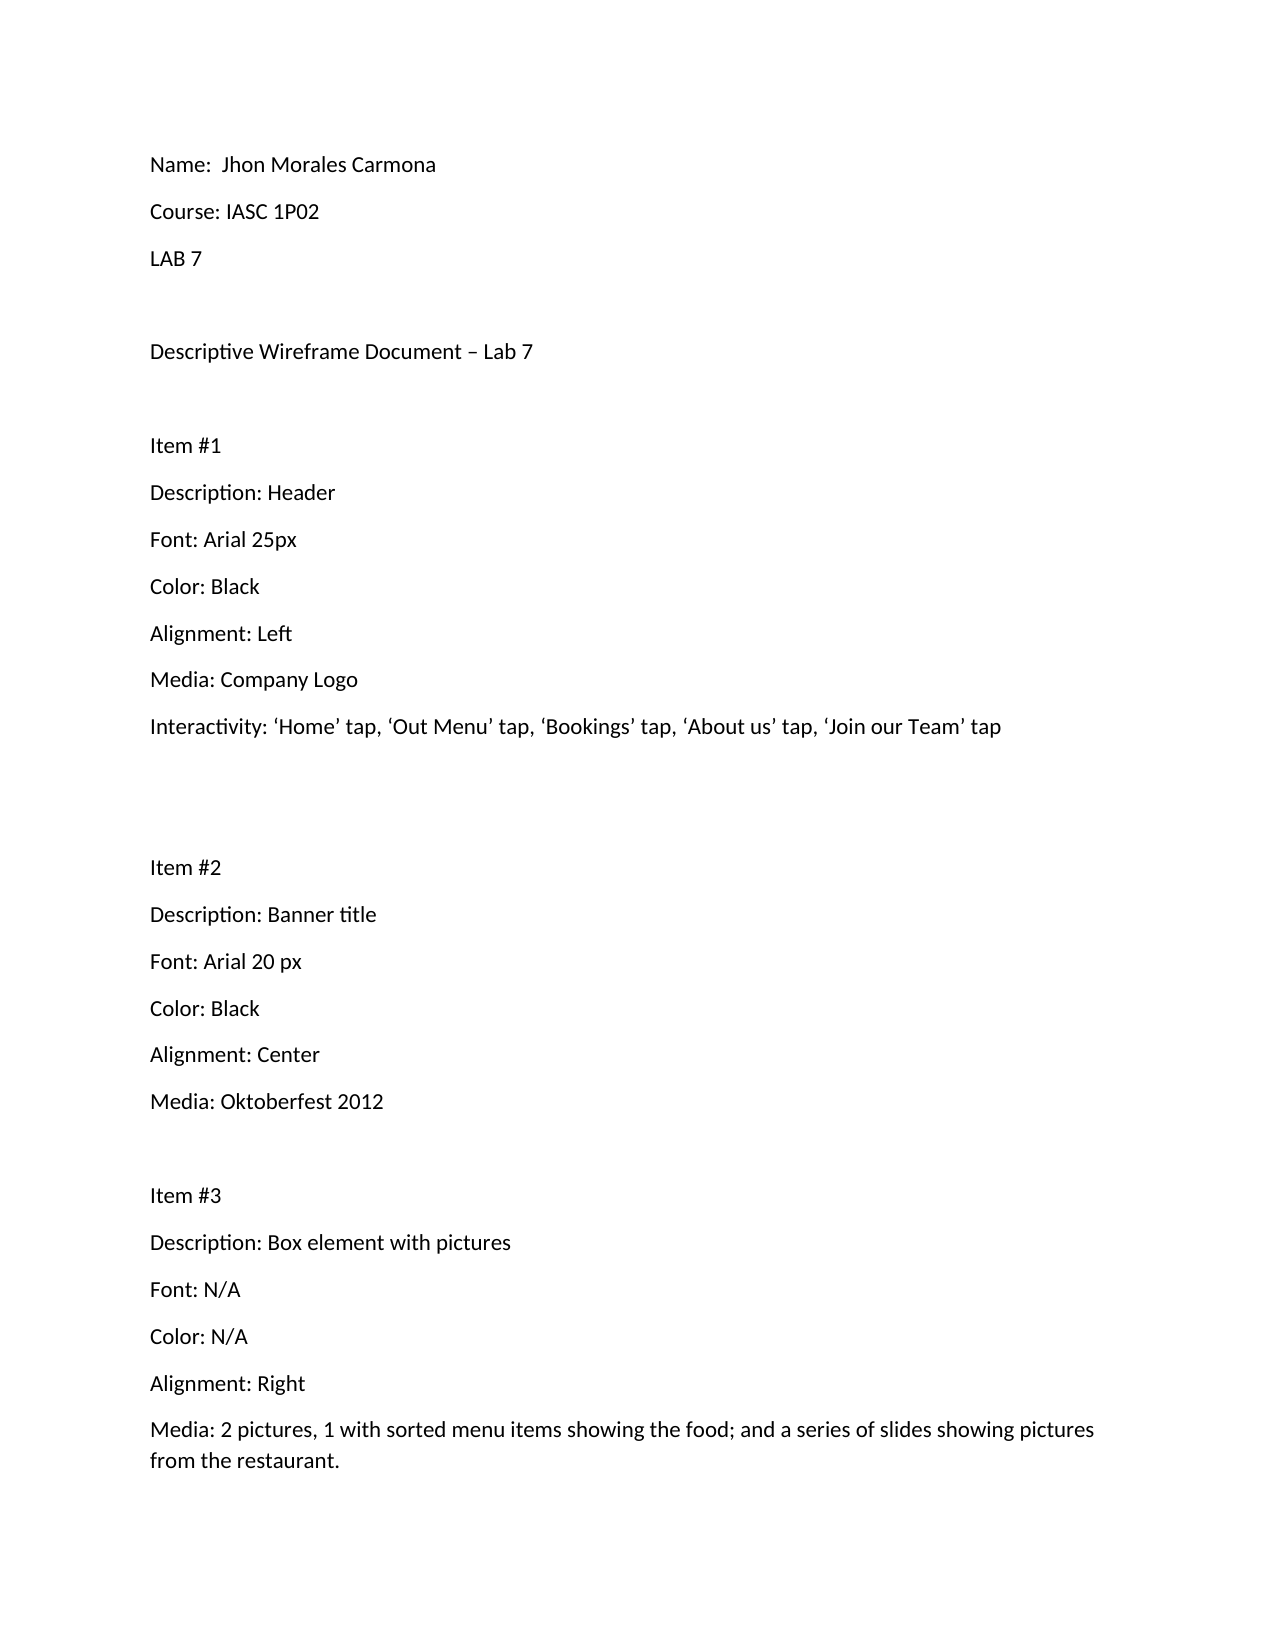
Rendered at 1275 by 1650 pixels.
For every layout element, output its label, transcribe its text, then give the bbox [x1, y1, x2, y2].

text Media: 2 pictures, 1 with sorted menu items showing the food; and a series of slides showing pictures from the restaurant. [150, 1416, 1125, 1474]
text LAB 7 [150, 244, 1125, 272]
text Description: Box element with pictures [150, 1228, 1125, 1256]
text Description: Header [150, 478, 1125, 506]
text Media: Oktoberfest 2012 [150, 1087, 1125, 1116]
text Color: Black [150, 572, 1125, 600]
text Color: Black [150, 994, 1125, 1022]
text Color: N/A [150, 1322, 1125, 1350]
text Alignment: Left [150, 619, 1125, 647]
text Font: N/A [150, 1275, 1125, 1303]
text Item #3 [150, 1181, 1125, 1209]
text Name: Jhon Morales Carmona [150, 150, 1125, 178]
text Interactivity: ‘Home’ tap, ‘Out Menu’ tap, ‘Bookings’ tap, ‘About us’ tap, ‘Join our Team’ tap [150, 712, 1125, 741]
text Font: Arial 25px [150, 525, 1125, 553]
text Alignment: Center [150, 1041, 1125, 1069]
text Item #1 [150, 431, 1125, 459]
text Descriptive Wireframe Document – Lab 7 [150, 337, 1125, 366]
text Font: Arial 20 px [150, 947, 1125, 975]
text Media: Company Logo [150, 666, 1125, 694]
text Item #2 [150, 853, 1125, 881]
text Alignment: Right [150, 1369, 1125, 1397]
text Course: IASC 1P02 [150, 197, 1125, 225]
text Description: Banner title [150, 900, 1125, 928]
